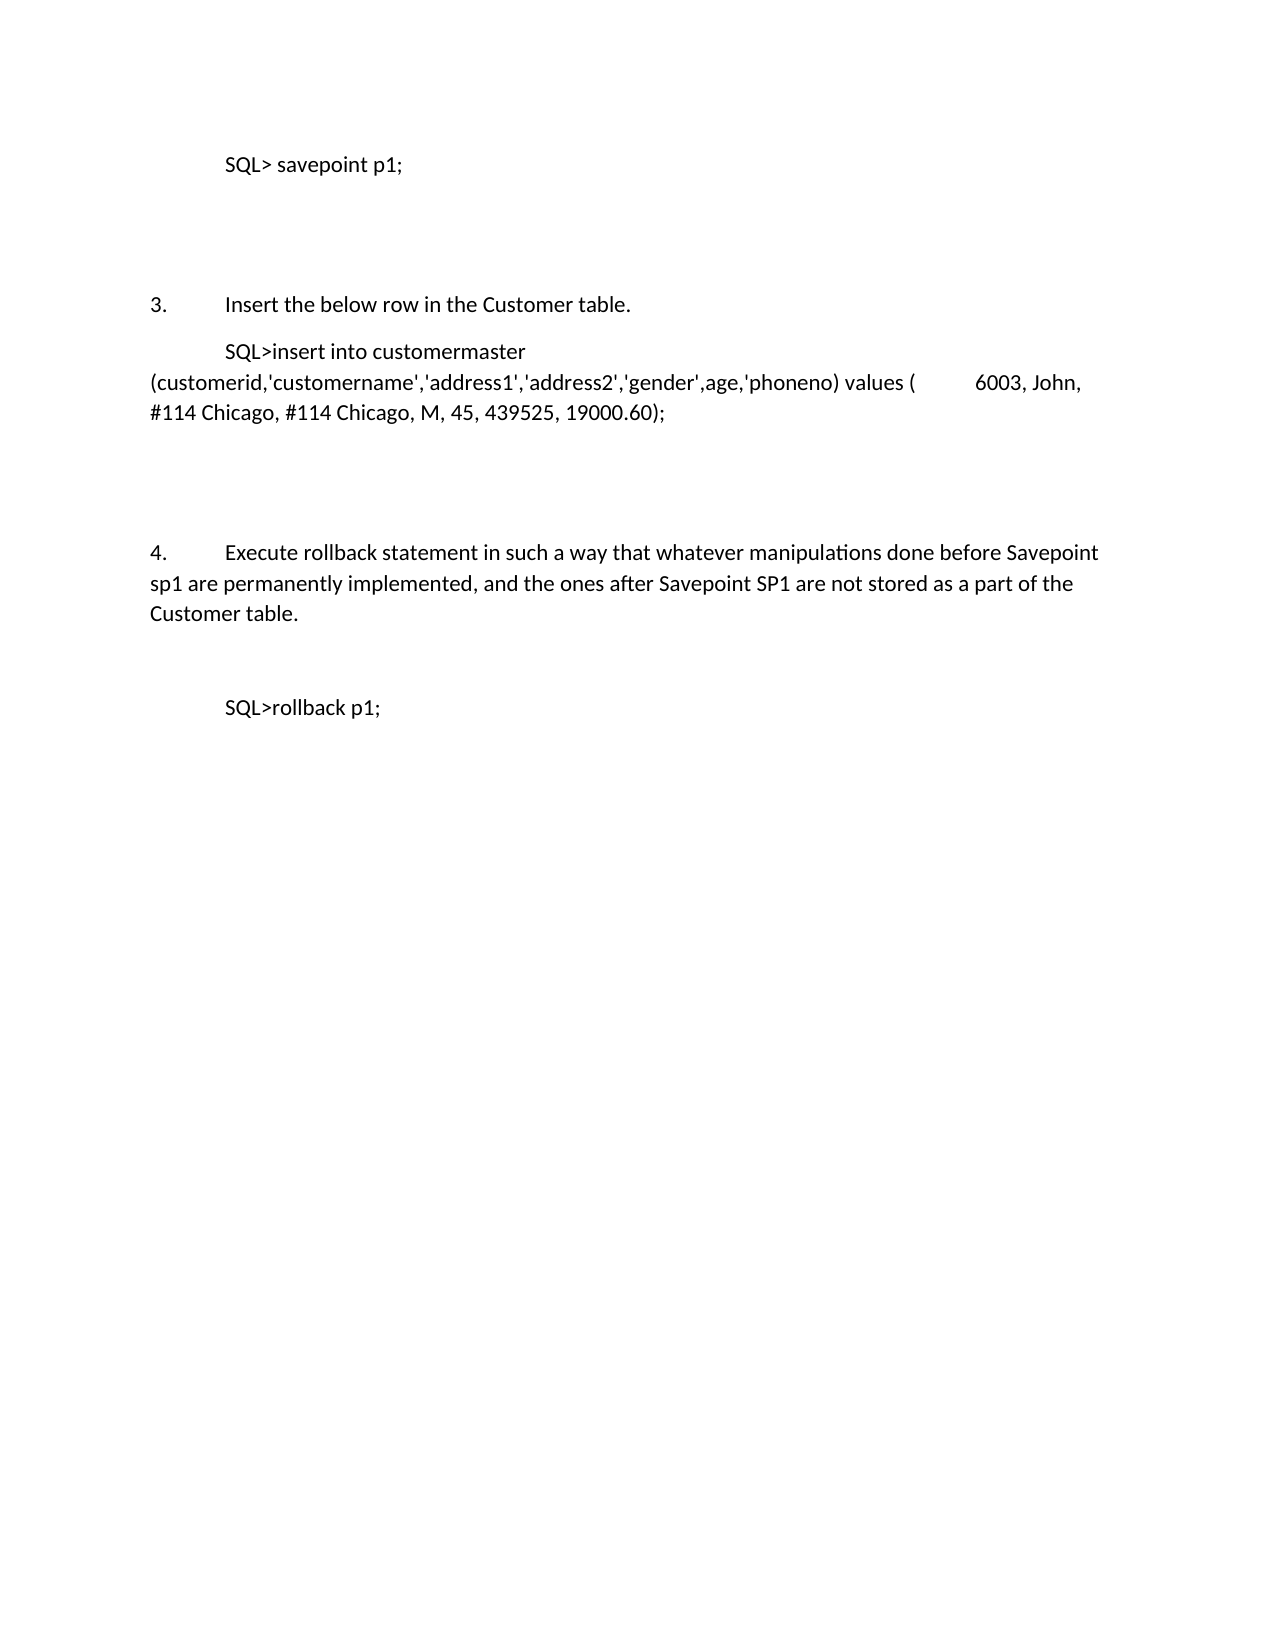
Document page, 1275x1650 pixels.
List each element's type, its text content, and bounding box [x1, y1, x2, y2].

text SQL> savepoint p1; [150, 150, 1125, 178]
text 3. Insert the below row in the Customer table. [150, 291, 1125, 319]
text SQL>rollback p1; [150, 693, 1125, 721]
text SQL>insert into customermaster (customerid,'customername','address1','address2','gender',age,'phoneno) values ( 6003, John, #114 Chicago, #114 Chicago, M, 45, 439525, 19000.60); [150, 337, 1125, 426]
text 4. Execute rollback statement in such a way that whatever manipulations done before Savepoint sp1 are permanently implemented, and the ones after Savepoint SP1 are not stored as a part of the Customer table. [150, 538, 1125, 627]
